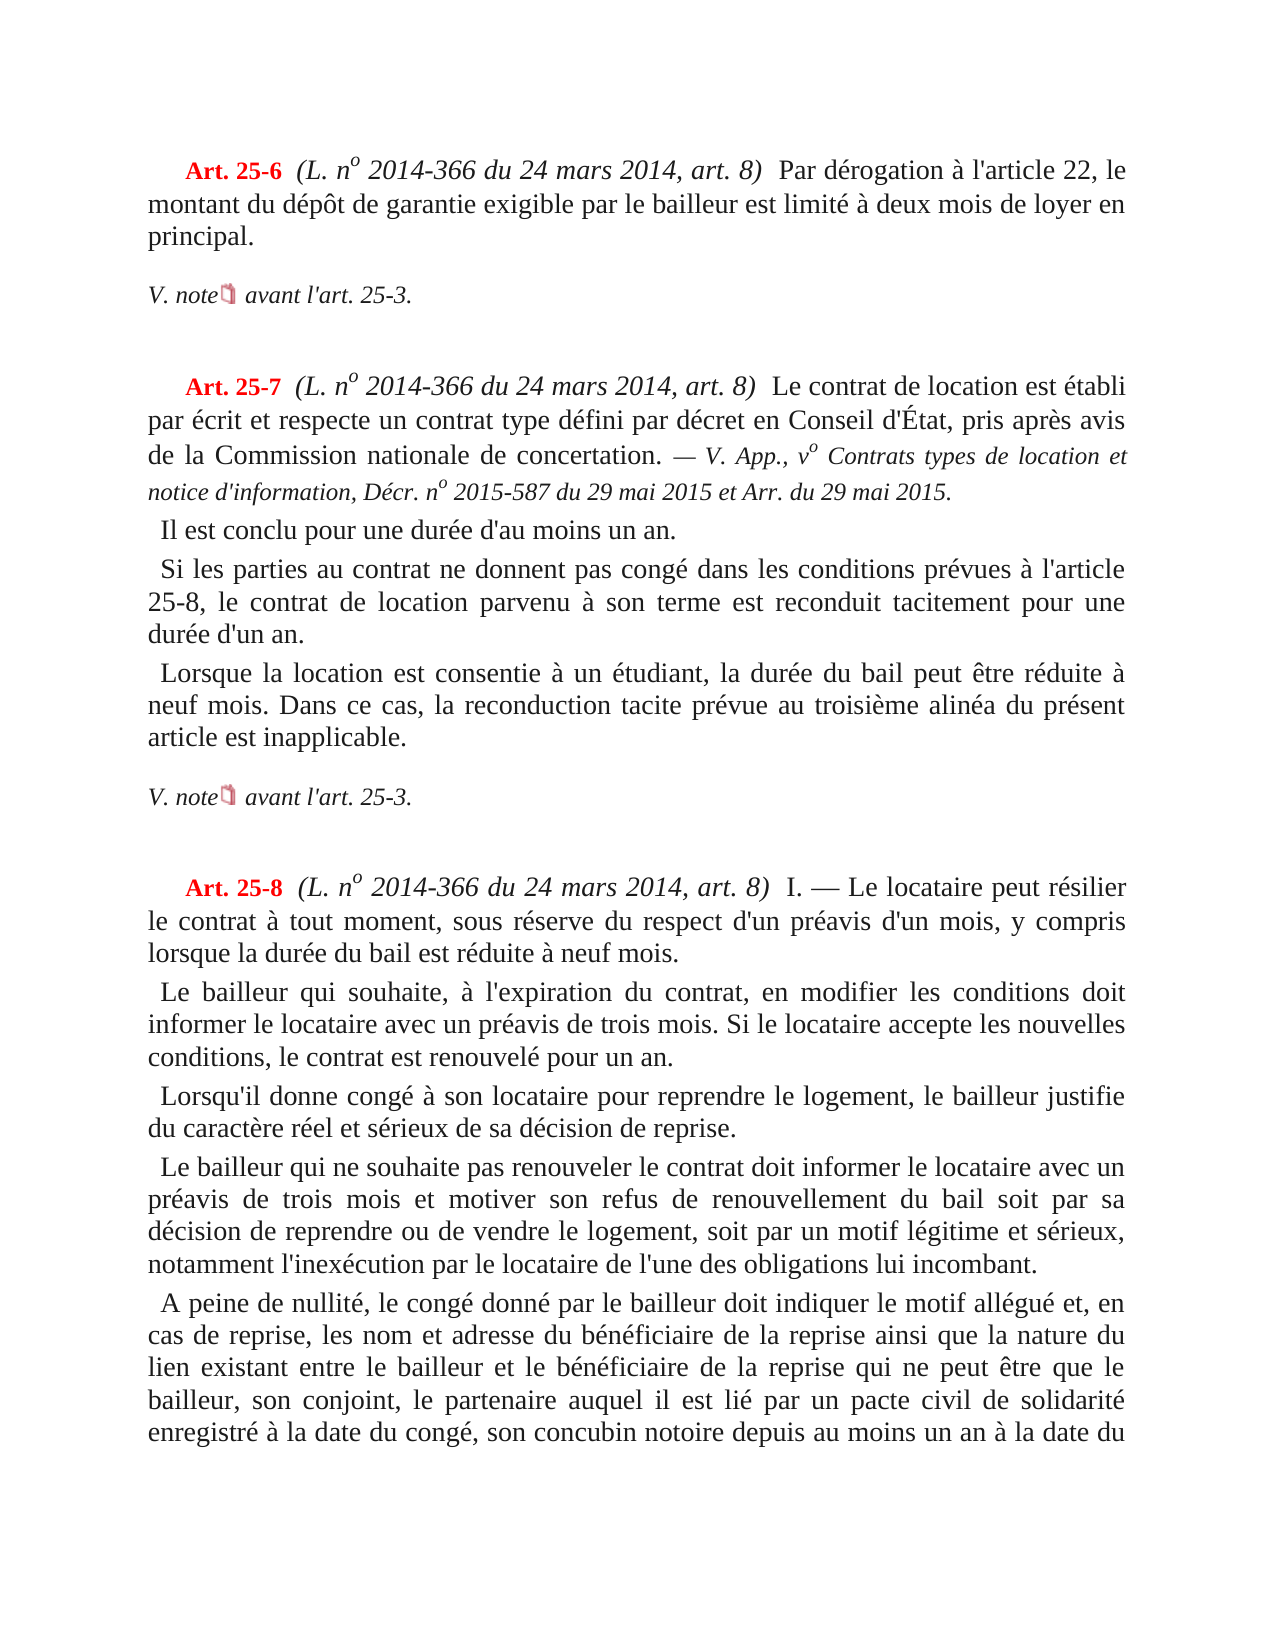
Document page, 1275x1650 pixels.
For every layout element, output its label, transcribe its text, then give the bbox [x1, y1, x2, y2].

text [148, 1286, 1127, 1448]
text V. note avant l'art. 25-3. [148, 281, 1127, 309]
text Le bailleur qui ne souhaite pas renouveler le contrat doit informer le locataire avec un préavis de trois mois et motiver son refus de renouvellement du bail soit par sa décision de reprendre ou de vendre le logement, soit par un motif légitime et sérieux, notamment l'inexécution par le locataire de l'une des obligations lui incombant. [148, 1150, 1127, 1279]
text Le bailleur qui souhaite, à l'expiration du contrat, en modifier les conditions doit informer le locataire avec un préavis de trois mois. Si le locataire accepte les nouvelles conditions, le contrat est renouvelé pour un an. [148, 975, 1127, 1072]
text Art. 25-8 (L. no 2014-366 du 24 mars 2014, art. 8) I. — Le locataire peut résilier le contrat à tout moment, sous réserve du respect d'un préavis d'un mois, y compris lorsque la durée du bail est réduite à neuf mois. [148, 864, 1127, 969]
text Il est conclu pour une durée d'au moins un an. [148, 513, 1127, 546]
text Si les parties au contrat ne donnent pas congé dans les conditions prévues à l'article 25-8, le contrat de location parvenu à son terme est reconduit tacitement pour une durée d'un an. [148, 552, 1127, 649]
picture [218, 784, 239, 805]
text Art. 25-7 (L. no 2014-366 du 24 mars 2014, art. 8) Le contrat de location est établi par écrit et respecte un contrat type défini par décret en Conseil d'État, pris après avis de la Commission nationale de concertation. — V. App., vo Contrats types de location et notice d'information, Décr. no 2015-587 du 29 mai 2015 et Arr. du 29 mai 2015. [148, 363, 1127, 507]
text Lorsqu'il donne congé à son locataire pour reprendre le logement, le bailleur justifie du caractère réel et sérieux de sa décision de reprise. [148, 1078, 1127, 1143]
text Lorsque la location est consentie à un étudiant, la durée du bail peut être réduite à neuf mois. Dans ce cas, la reconduction tacite prévue au troisième alinéa du présent article est inapplicable. [148, 656, 1127, 753]
text V. note avant l'art. 25-3. [148, 782, 1127, 810]
picture [218, 283, 239, 304]
text Art. 25-6 (L. no 2014-366 du 24 mars 2014, art. 8) Par dérogation à l'article 22, le montant du dépôt de garantie exigible par le bailleur est limité à deux mois de loyer en principal. [148, 148, 1127, 252]
